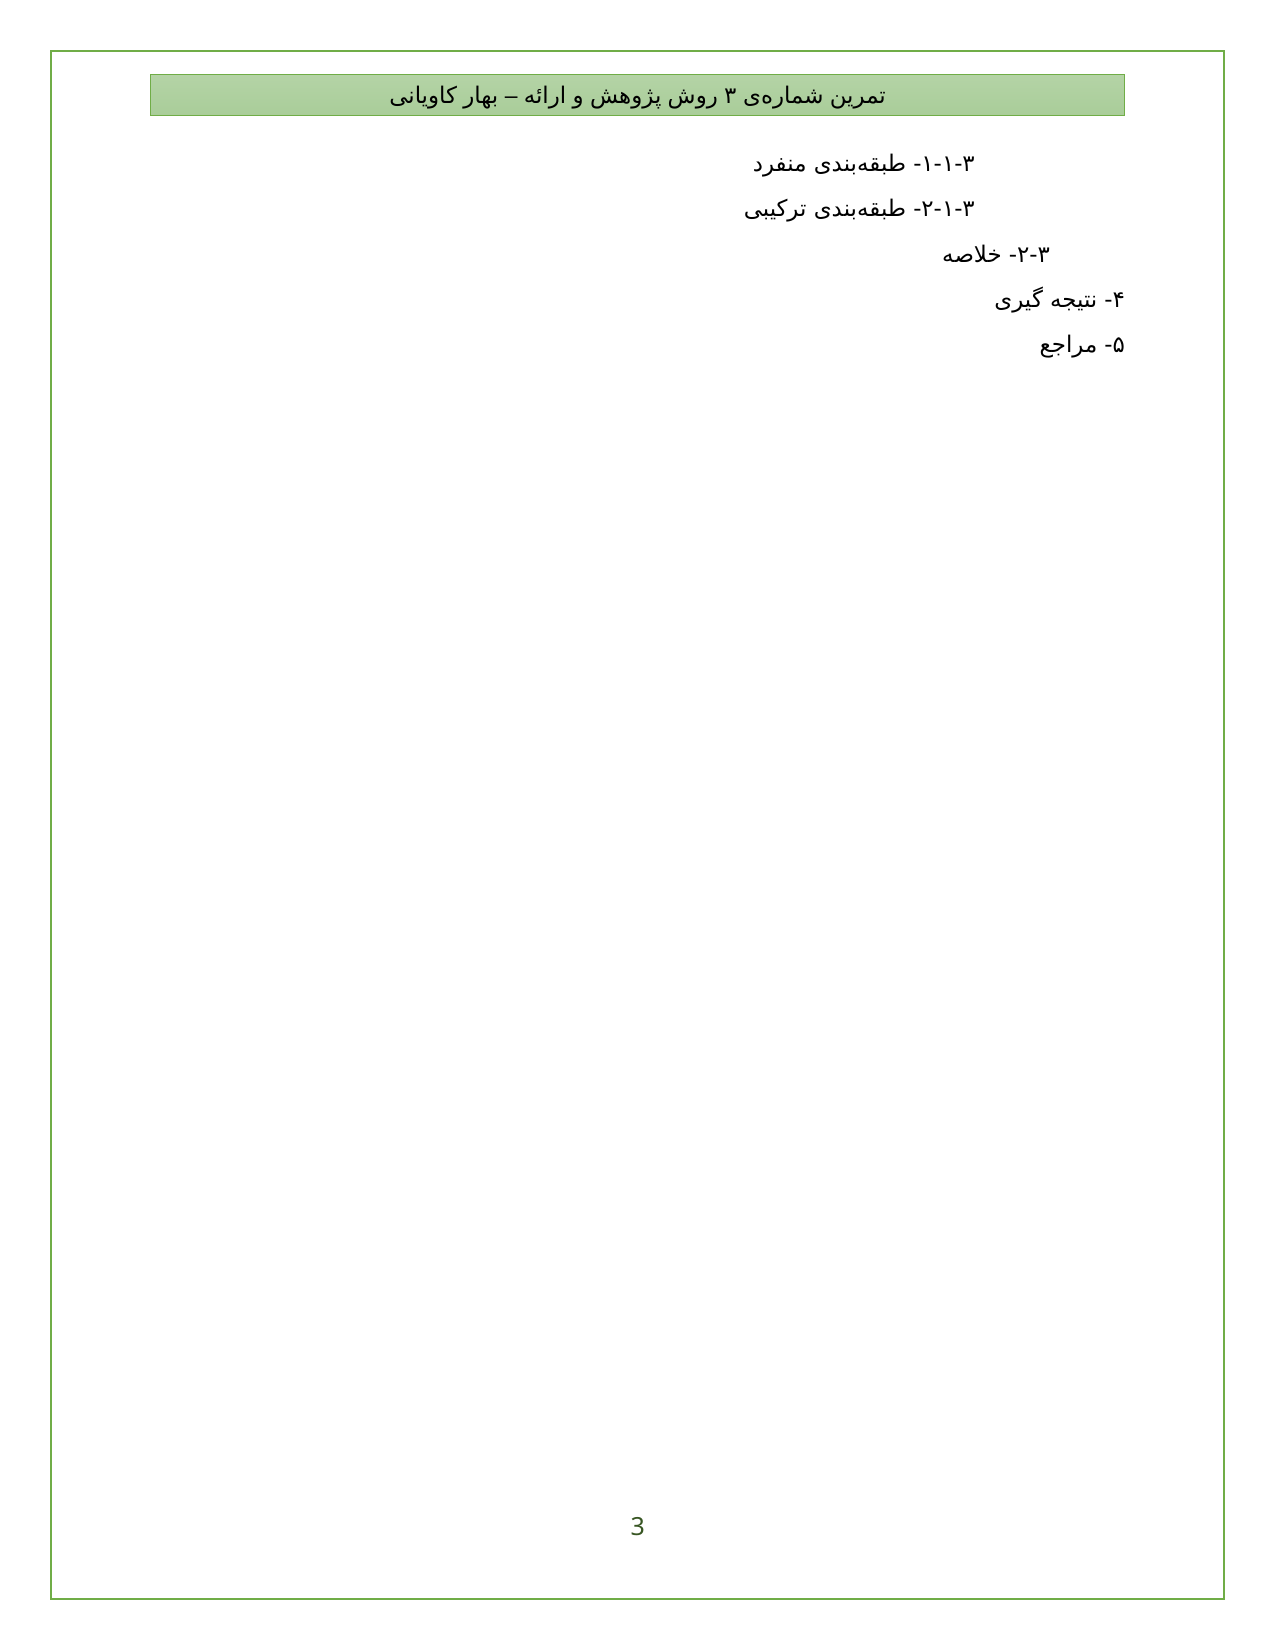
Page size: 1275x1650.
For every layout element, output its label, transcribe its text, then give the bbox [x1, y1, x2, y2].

text ۲-۳- خلاصه [150, 241, 1125, 267]
text ۲-۱-۳- طبقه‌بندی ترکیبی [150, 195, 1125, 222]
text ۵- مراجع [150, 332, 1125, 358]
text ۴- نتیجه گیری [150, 286, 1125, 313]
text ۱-۱-۳- طبقه‌بندی‌ منفرد [150, 150, 1125, 177]
